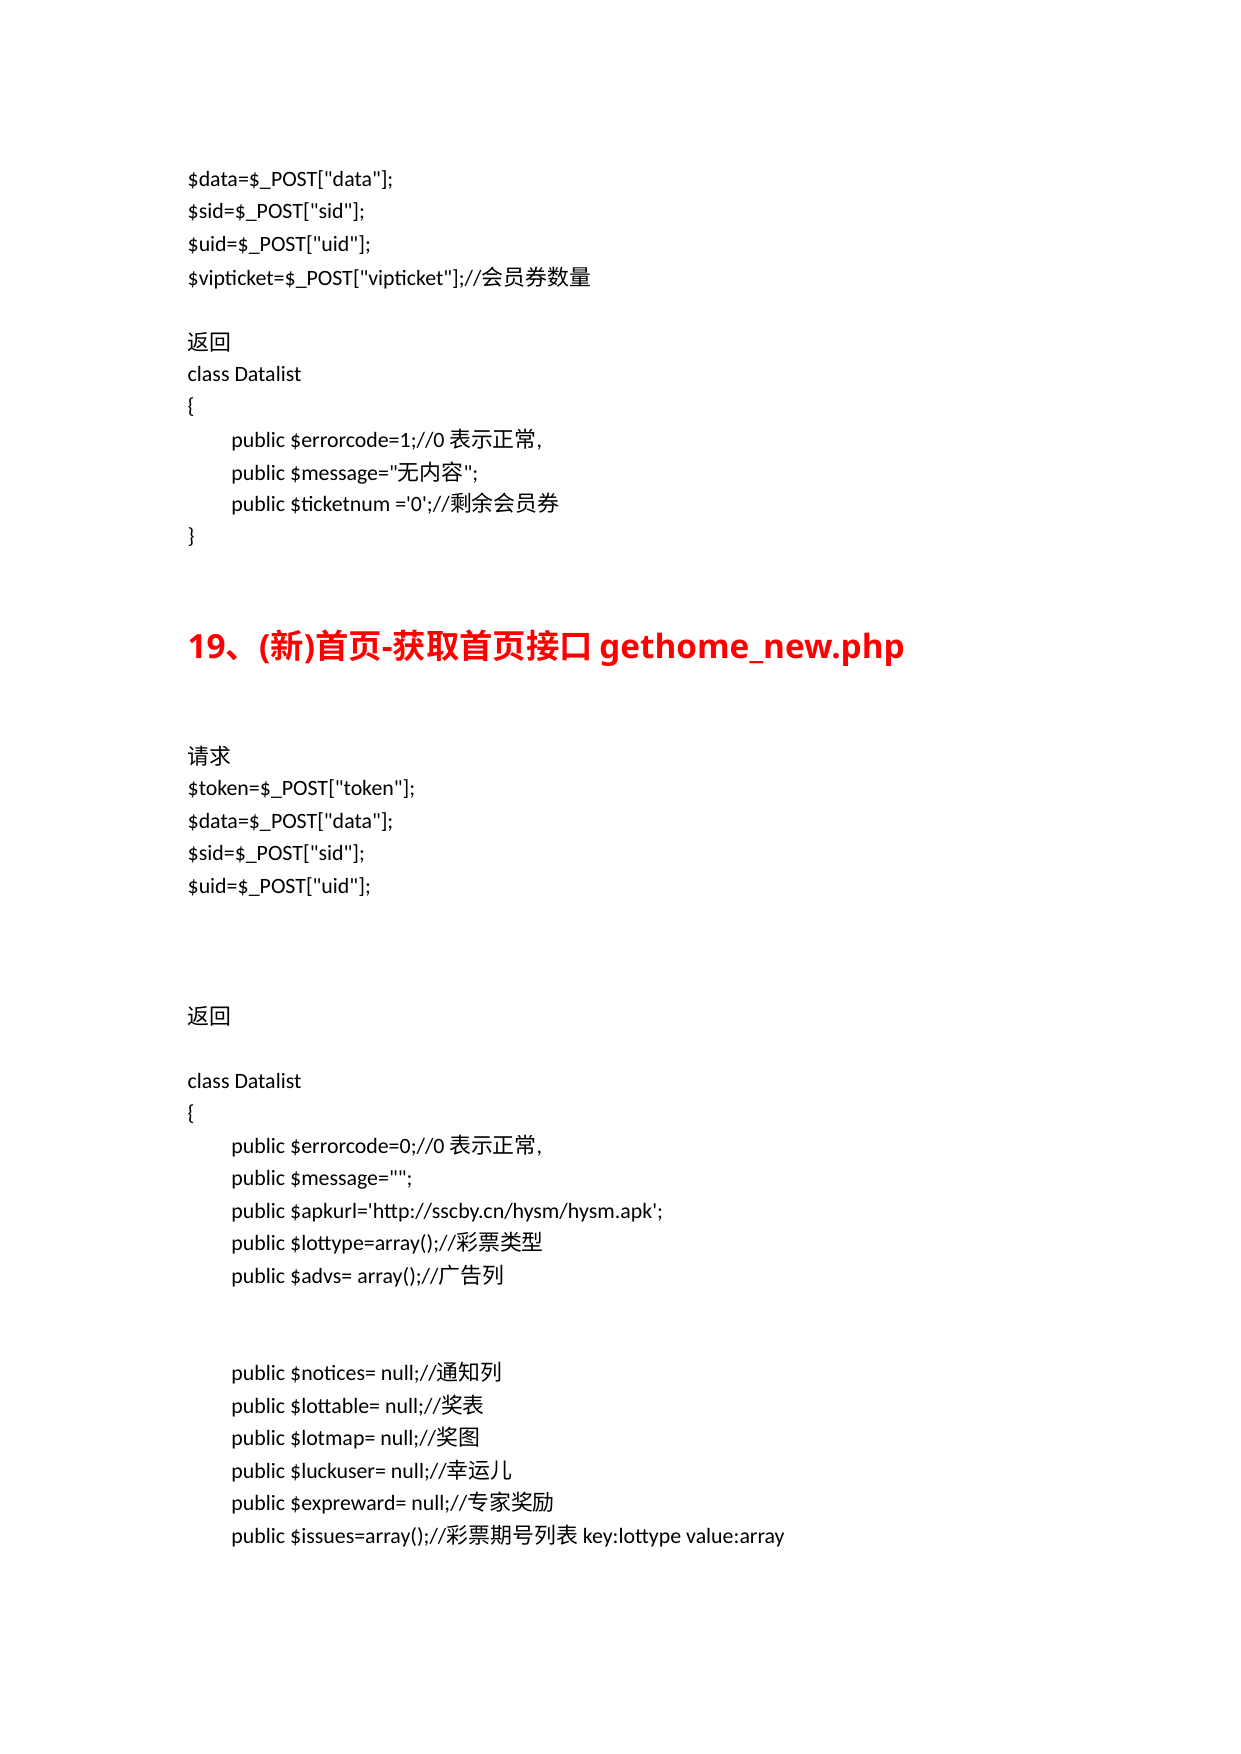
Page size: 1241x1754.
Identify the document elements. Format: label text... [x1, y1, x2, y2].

text public $ticketnum ='0';//剩余会员券 [187, 487, 1053, 519]
text public $expreward= null;//专家奖励 [187, 1486, 1053, 1519]
text public $advs= array();//广告列 [187, 1259, 1053, 1291]
text 返回 [187, 324, 1053, 357]
text $data=$_POST["data"]; [187, 162, 1053, 194]
text public $lottype=array();//彩票类型 [187, 1226, 1053, 1259]
text $token=$_POST["token"]; [187, 771, 1053, 804]
text public $notices= null;//通知列 [187, 1356, 1053, 1389]
text public $lottable= null;//奖表 [187, 1389, 1053, 1421]
text $sid=$_POST["sid"]; [187, 194, 1053, 227]
text public $errorcode=0;//0表示正常, [187, 1129, 1053, 1161]
text $vipticket=$_POST["vipticket"];//会员券数量 [187, 259, 1053, 292]
text $uid=$_POST["uid"]; [187, 227, 1053, 259]
text } [187, 519, 1053, 552]
text 请求 [187, 739, 1053, 771]
text class Datalist [187, 1064, 1053, 1096]
text public $luckuser= null;//幸运儿 [187, 1454, 1053, 1486]
text public $errorcode=1;//0表示正常, [187, 422, 1053, 454]
text public $apkurl='http://sscby.cn/hysm/hysm.apk'; [187, 1194, 1053, 1226]
text public $lotmap= null;//奖图 [187, 1421, 1053, 1454]
subtitle 19、(新)首页-获取首页接口gethome_new.php [187, 612, 1053, 677]
text public $message="无内容"; [187, 454, 1053, 487]
text $uid=$_POST["uid"]; [187, 869, 1053, 901]
text class Datalist [187, 357, 1053, 389]
text $sid=$_POST["sid"]; [187, 836, 1053, 869]
text $data=$_POST["data"]; [187, 804, 1053, 836]
text public $message=""; [187, 1161, 1053, 1194]
text { [187, 1096, 1053, 1129]
text { [187, 389, 1053, 422]
text 返回 [187, 999, 1053, 1031]
text public $issues=array();//彩票期号列表 key:lottype value:array [187, 1519, 1053, 1551]
